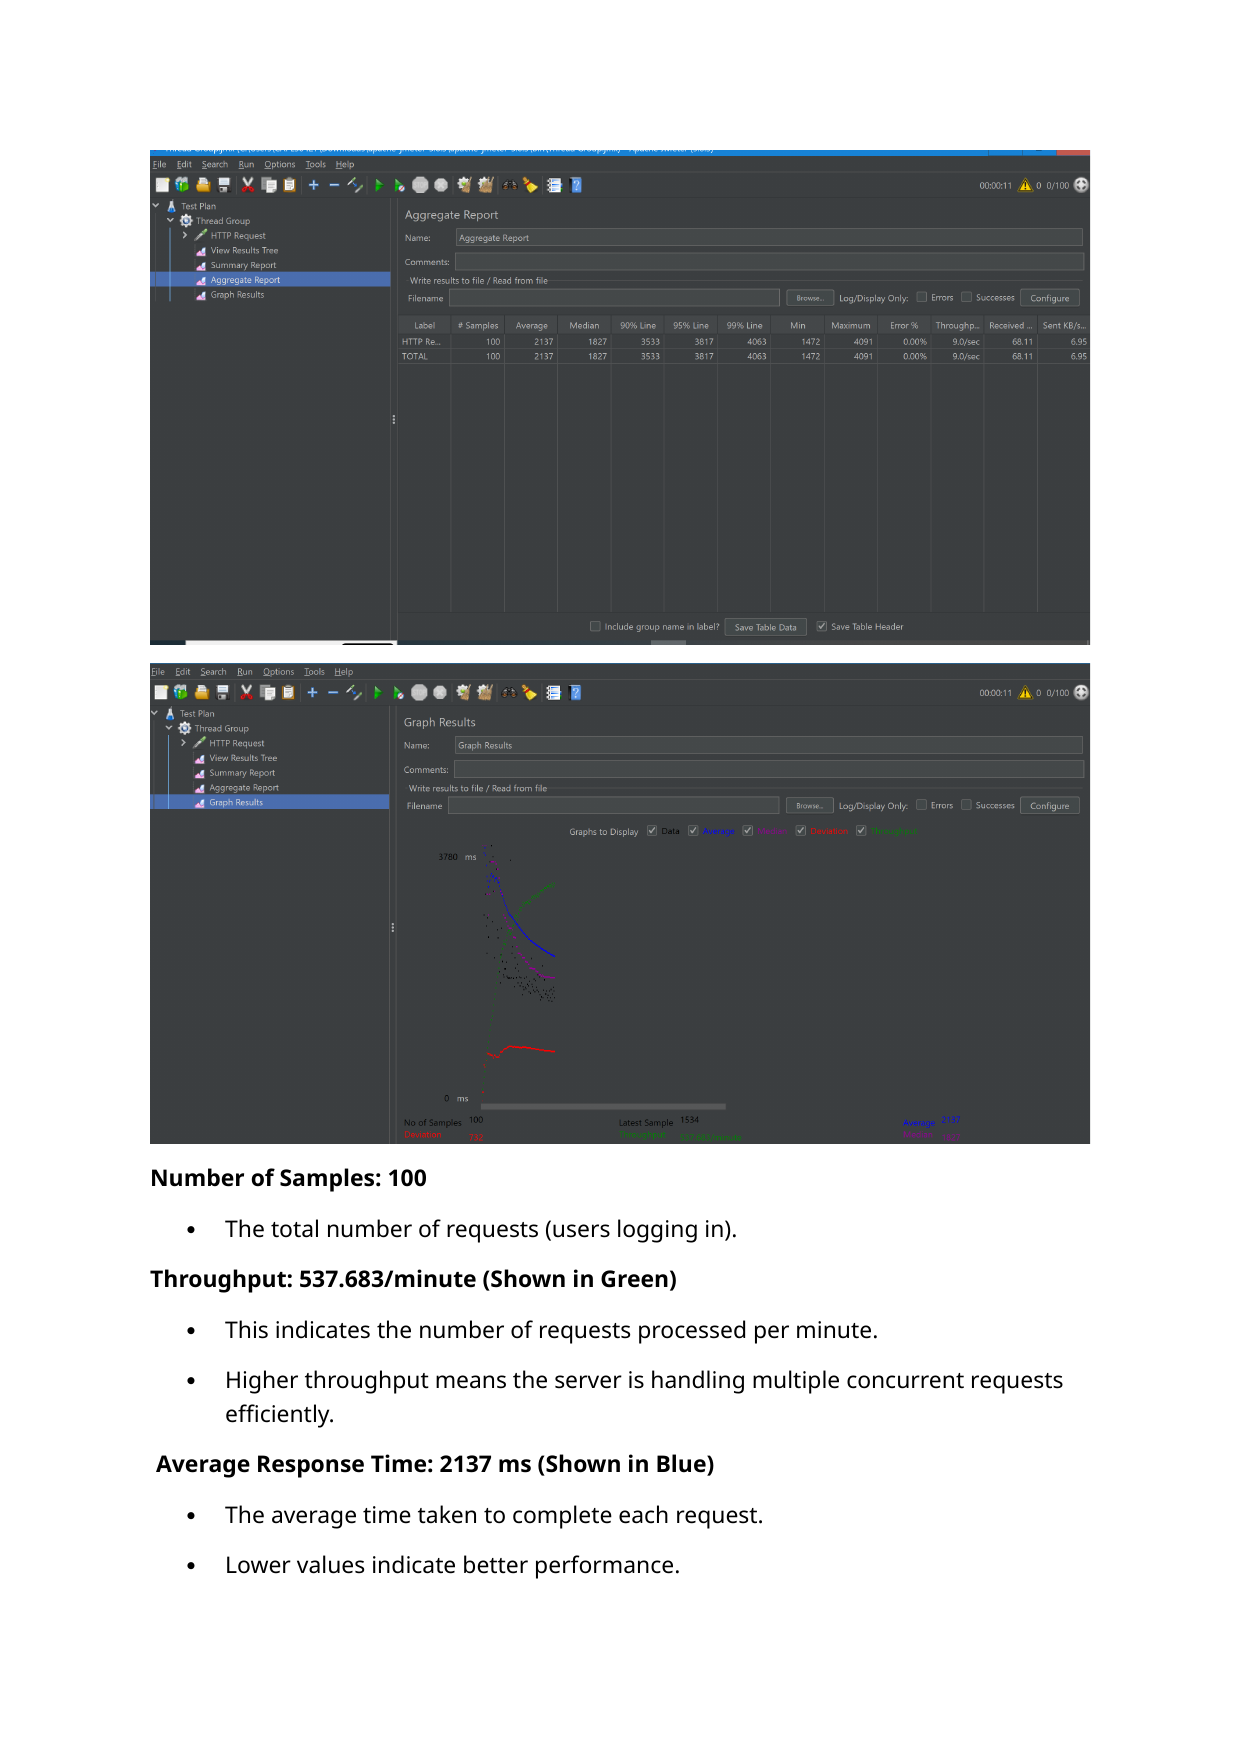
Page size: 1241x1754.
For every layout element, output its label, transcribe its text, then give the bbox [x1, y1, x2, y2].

list The total number of requests (users logging in). [187, 1213, 1090, 1244]
list The average time taken to complete each request. [187, 1498, 1090, 1530]
text Average Response Time: 2137 ms (Shown in Blue) [150, 1448, 1090, 1479]
list Lower values indicate better performance. [187, 1549, 1090, 1580]
list This indicates the number of requests processed per minute. [187, 1313, 1090, 1345]
picture [150, 150, 1091, 645]
text Number of Samples: 100 [150, 1162, 1090, 1193]
list Higher throughput means the server is handling multiple concurrent requests efficiently. [187, 1364, 1090, 1429]
picture [150, 663, 1091, 1144]
text Throughput: 537.683/minute (Shown in Green) [150, 1263, 1090, 1294]
